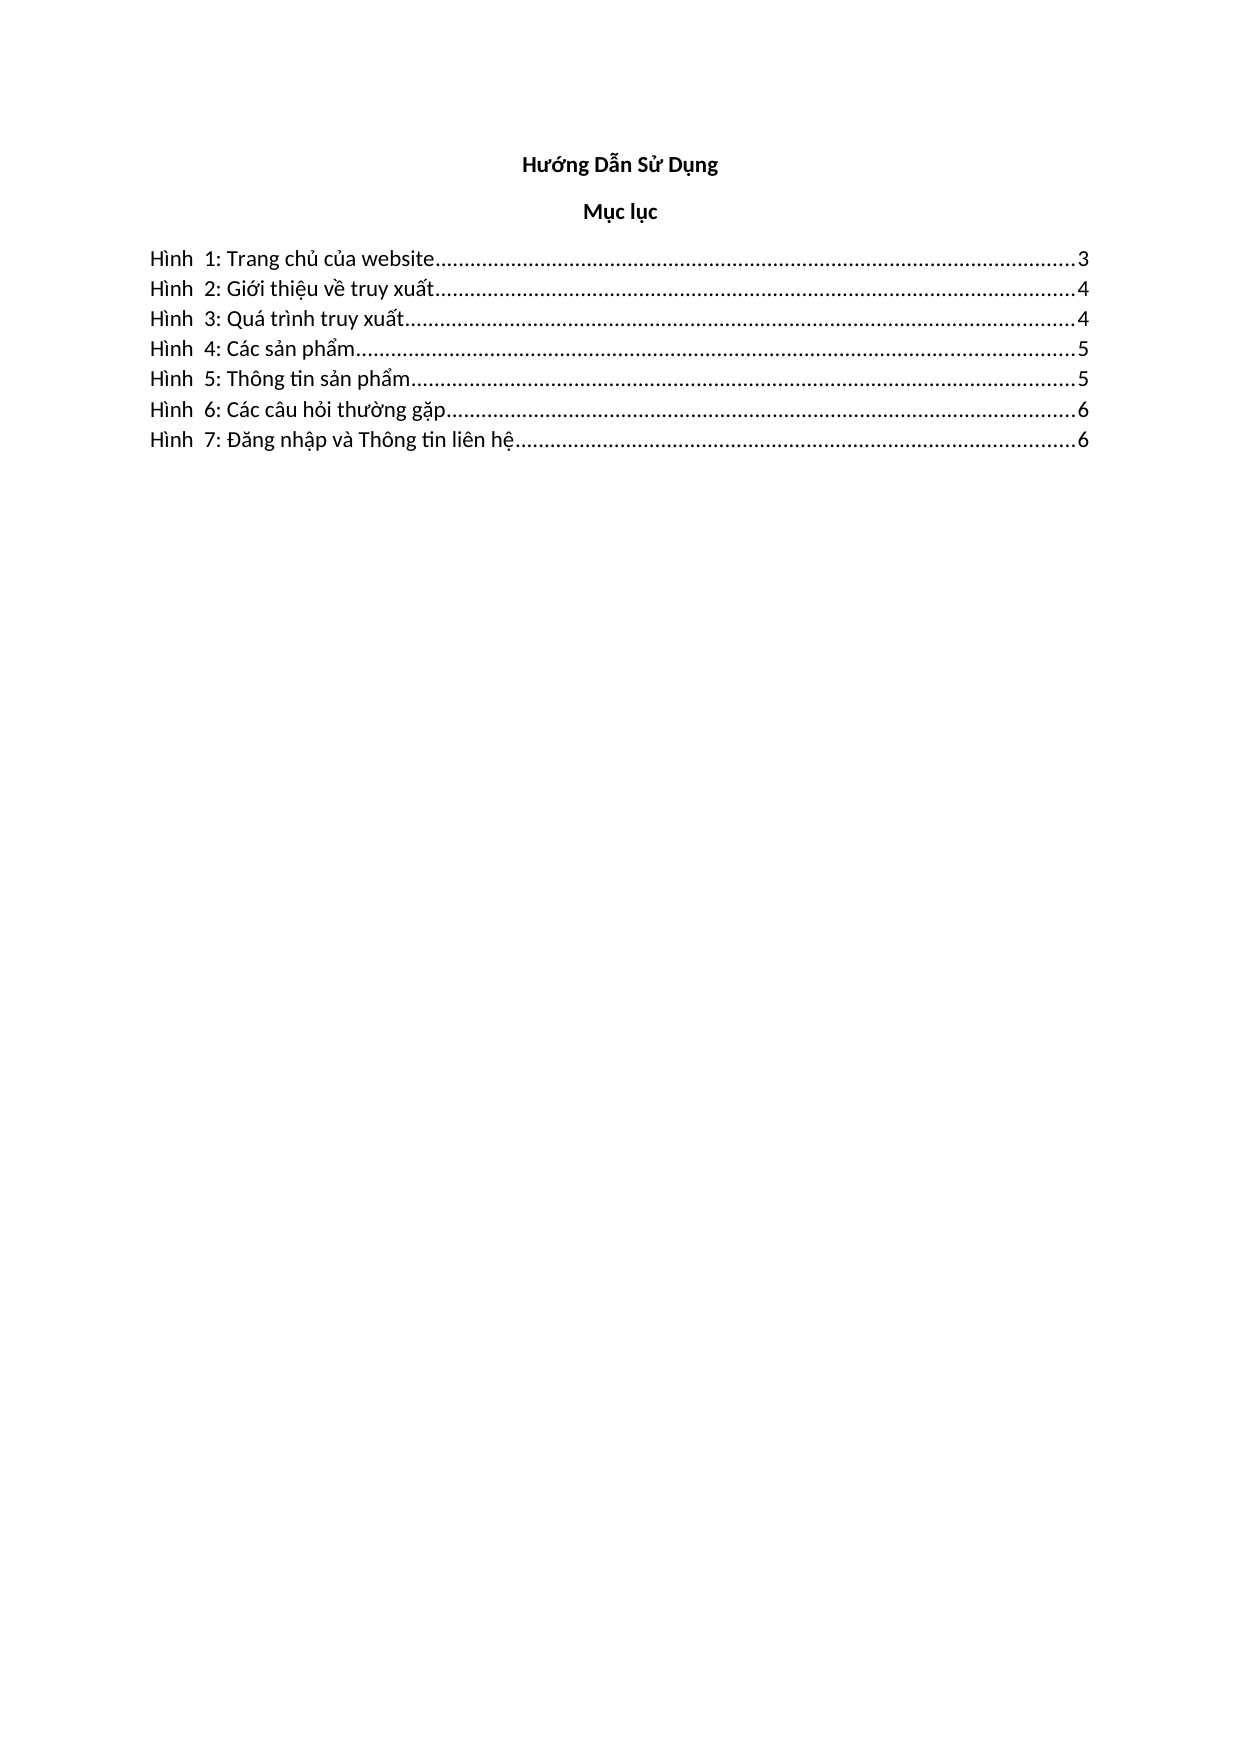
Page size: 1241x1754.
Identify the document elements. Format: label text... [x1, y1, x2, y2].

text Hướng Dẫn Sử Dụng [150, 150, 1090, 178]
text Hình 3: Quá trình truy xuất 4 [150, 304, 1090, 332]
text Hình 6: Các câu hỏi thường gặp 6 [150, 395, 1090, 423]
text Hình 4: Các sản phẩm 5 [150, 334, 1090, 362]
text Hình 7: Đăng nhập và Thông tin liên hệ 6 [150, 425, 1090, 453]
text Hình 2: Giới thiệu về truy xuất 4 [150, 274, 1090, 302]
text Hình 1: Trang chủ của website 3 [150, 244, 1090, 272]
text Hình 5: Thông tin sản phẩm 5 [150, 364, 1090, 393]
text Mục lục [150, 197, 1090, 225]
